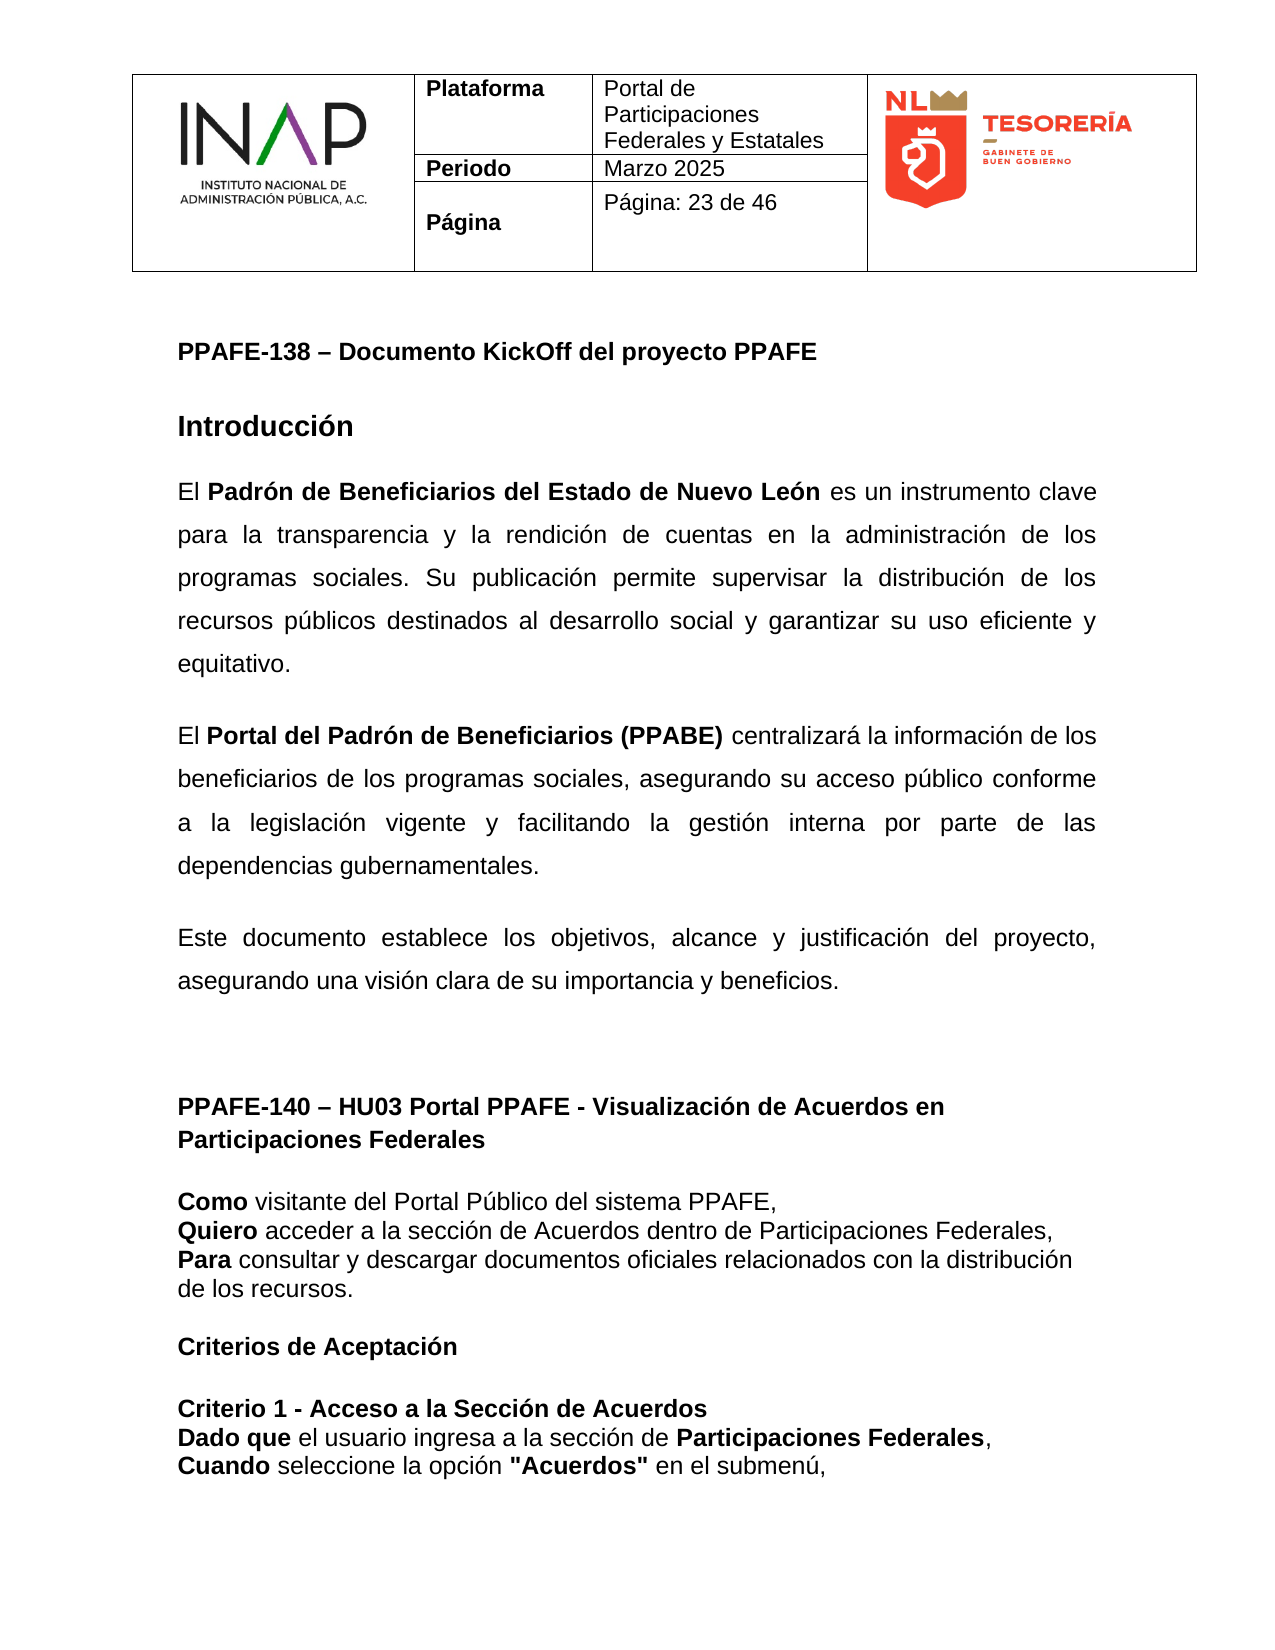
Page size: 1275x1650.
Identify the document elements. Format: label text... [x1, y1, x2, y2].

subtitle PPAFE-138 – Documento KickOff del proyecto PPAFE [177, 337, 1098, 366]
subtitle Criterios de Aceptación [177, 1332, 1098, 1360]
text Como visitante del Portal Público del sistema PPAFE, Quiero acceder a la sección de Acuerdos dentro de Participaciones Federales, Para consultar y descargar documentos oficiales relacionados con la distribución de los recursos. [177, 1187, 1098, 1302]
text El Portal del Padrón de Beneficiarios (PPABE) centralizará la información de los beneficiarios de los programas sociales, asegurando su acceso público conforme a la legislación vigente y facilitando la gestión interna por parte de las dependencias gubernamentales. [177, 721, 1098, 879]
subtitle PPAFE-140 – HU03 Portal PPAFE - Visualización de Acuerdos en Participaciones Federales [177, 1092, 1098, 1154]
text El Padrón de Beneficiarios del Estado de Nuevo León es un instrumento clave para la transparencia y la rendición de cuentas en la administración de los programas sociales. Su publicación permite supervisar la distribución de los recursos públicos destinados al desarrollo social y garantizar su uso eficiente y equitativo. [177, 476, 1098, 678]
picture [878, 89, 1135, 208]
text Este documento establece los objetivos, alcance y justificación del proyecto, asegurando una visión clara de su importancia y beneficios. [177, 923, 1098, 995]
picture [143, 86, 400, 221]
subtitle Introducción [177, 409, 1098, 442]
